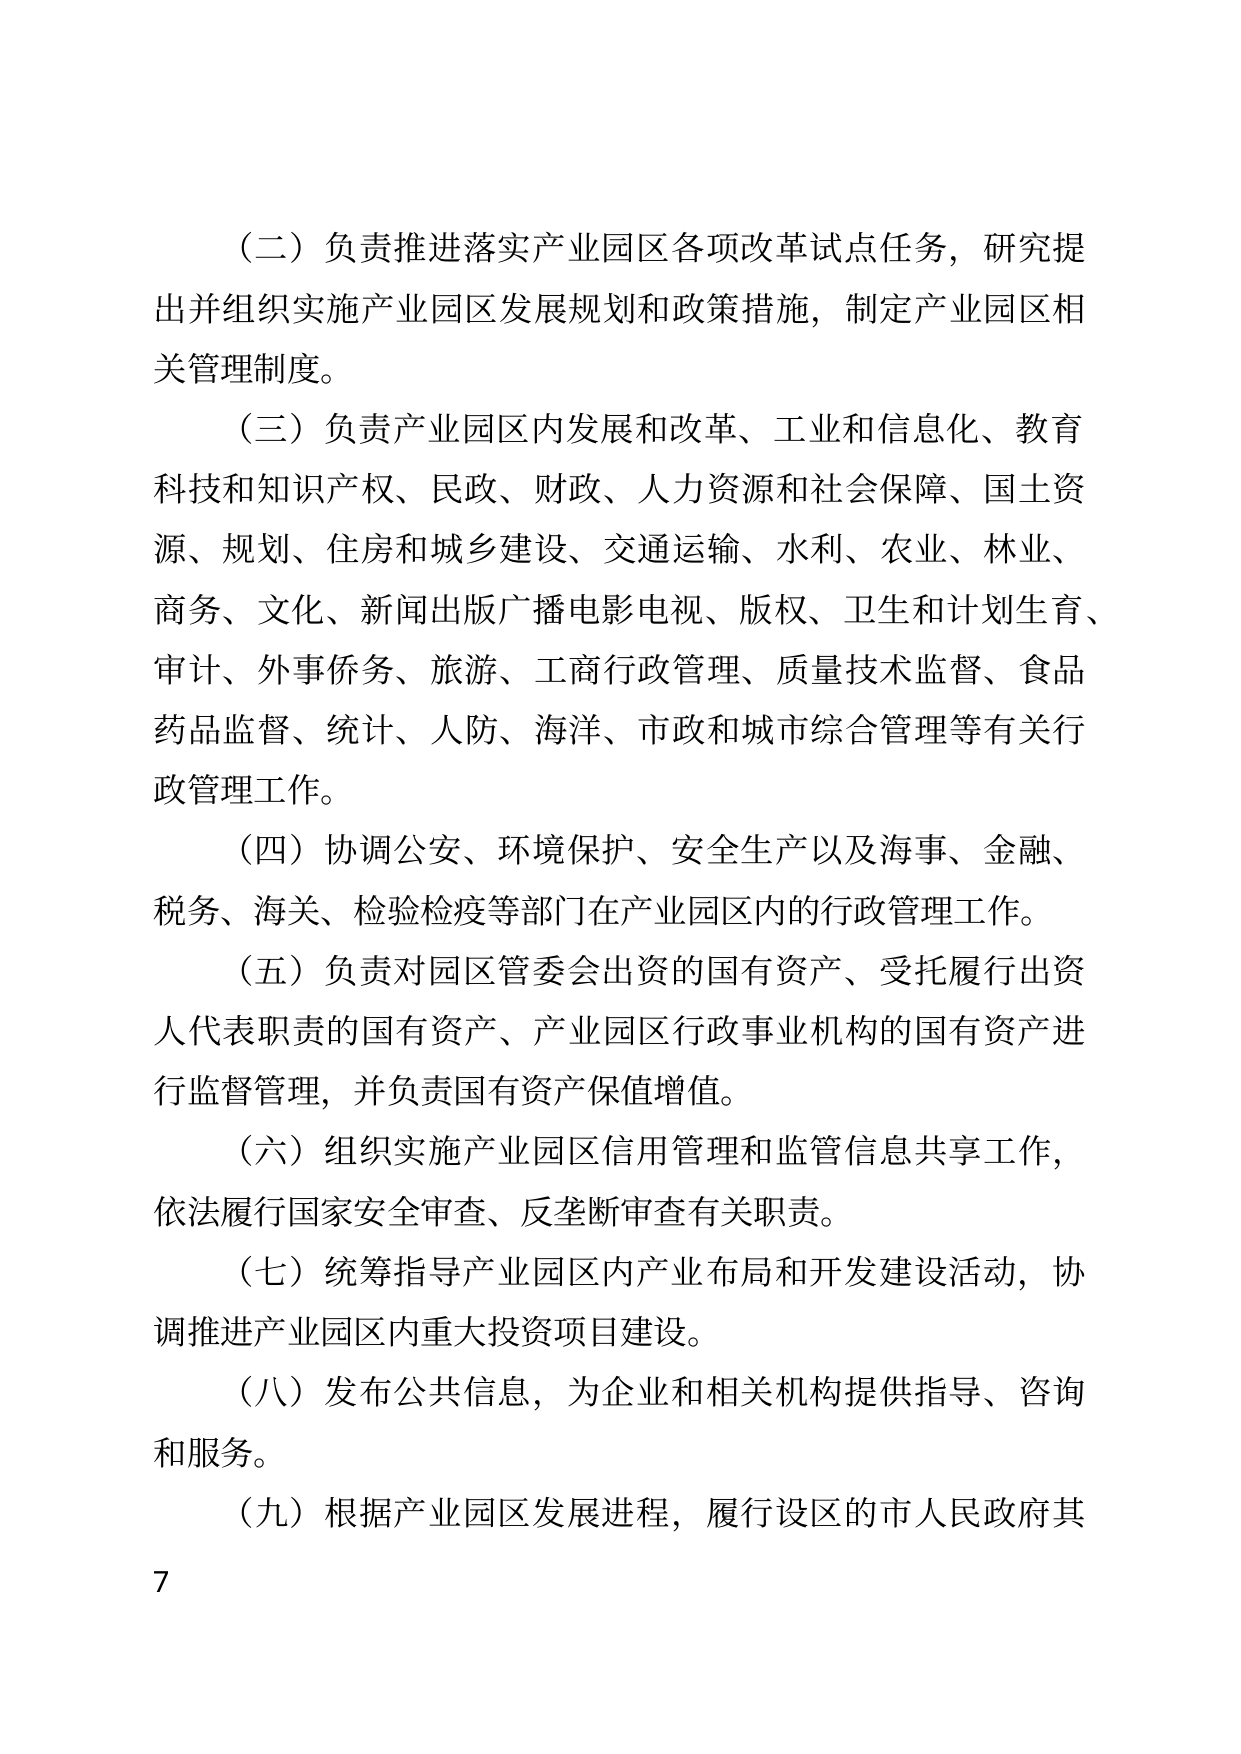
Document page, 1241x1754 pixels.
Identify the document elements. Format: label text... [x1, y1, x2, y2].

text （八）发布公共信息，为企业和相关机构提供指导、咨询和服务。 [153, 1357, 1087, 1477]
text （六）组织实施产业园区信用管理和监管信息共享工作，依法履行国家安全审查、反垄断审查有关职责。 [153, 1116, 1087, 1236]
text （七）统筹指导产业园区内产业布局和开发建设活动，协调推进产业园区内重大投资项目建设。 [153, 1236, 1087, 1357]
text （五）负责对园区管委会出资的国有资产、受托履行出资人代表职责的国有资产、产业园区行政事业机构的国有资产进行监督管理，并负责国有资产保值增值。 [153, 935, 1087, 1116]
text （三）负责产业园区内发展和改革、工业和信息化、教育、科技和知识产权、民政、财政、人力资源和社会保障、国土资源、规划、住房和城乡建设、交通运输、水利、农业、林业、商务、文化、新闻出版广播电影电视、版权、卫生和计划生育、审计、外事侨务、旅游、工商行政管理、质量技术监督、食品药品监督、统计、人防、海洋、市政和城市综合管理等有关行政管理工作。 [153, 393, 1087, 815]
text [153, 1477, 1087, 1537]
text （四）协调公安、环境保护、安全生产以及海事、金融、税务、海关、检验检疫等部门在产业园区内的行政管理工作。 [153, 815, 1087, 935]
text （二）负责推进落实产业园区各项改革试点任务，研究提出并组织实施产业园区发展规划和政策措施，制定产业园区相关管理制度。 [153, 213, 1087, 393]
